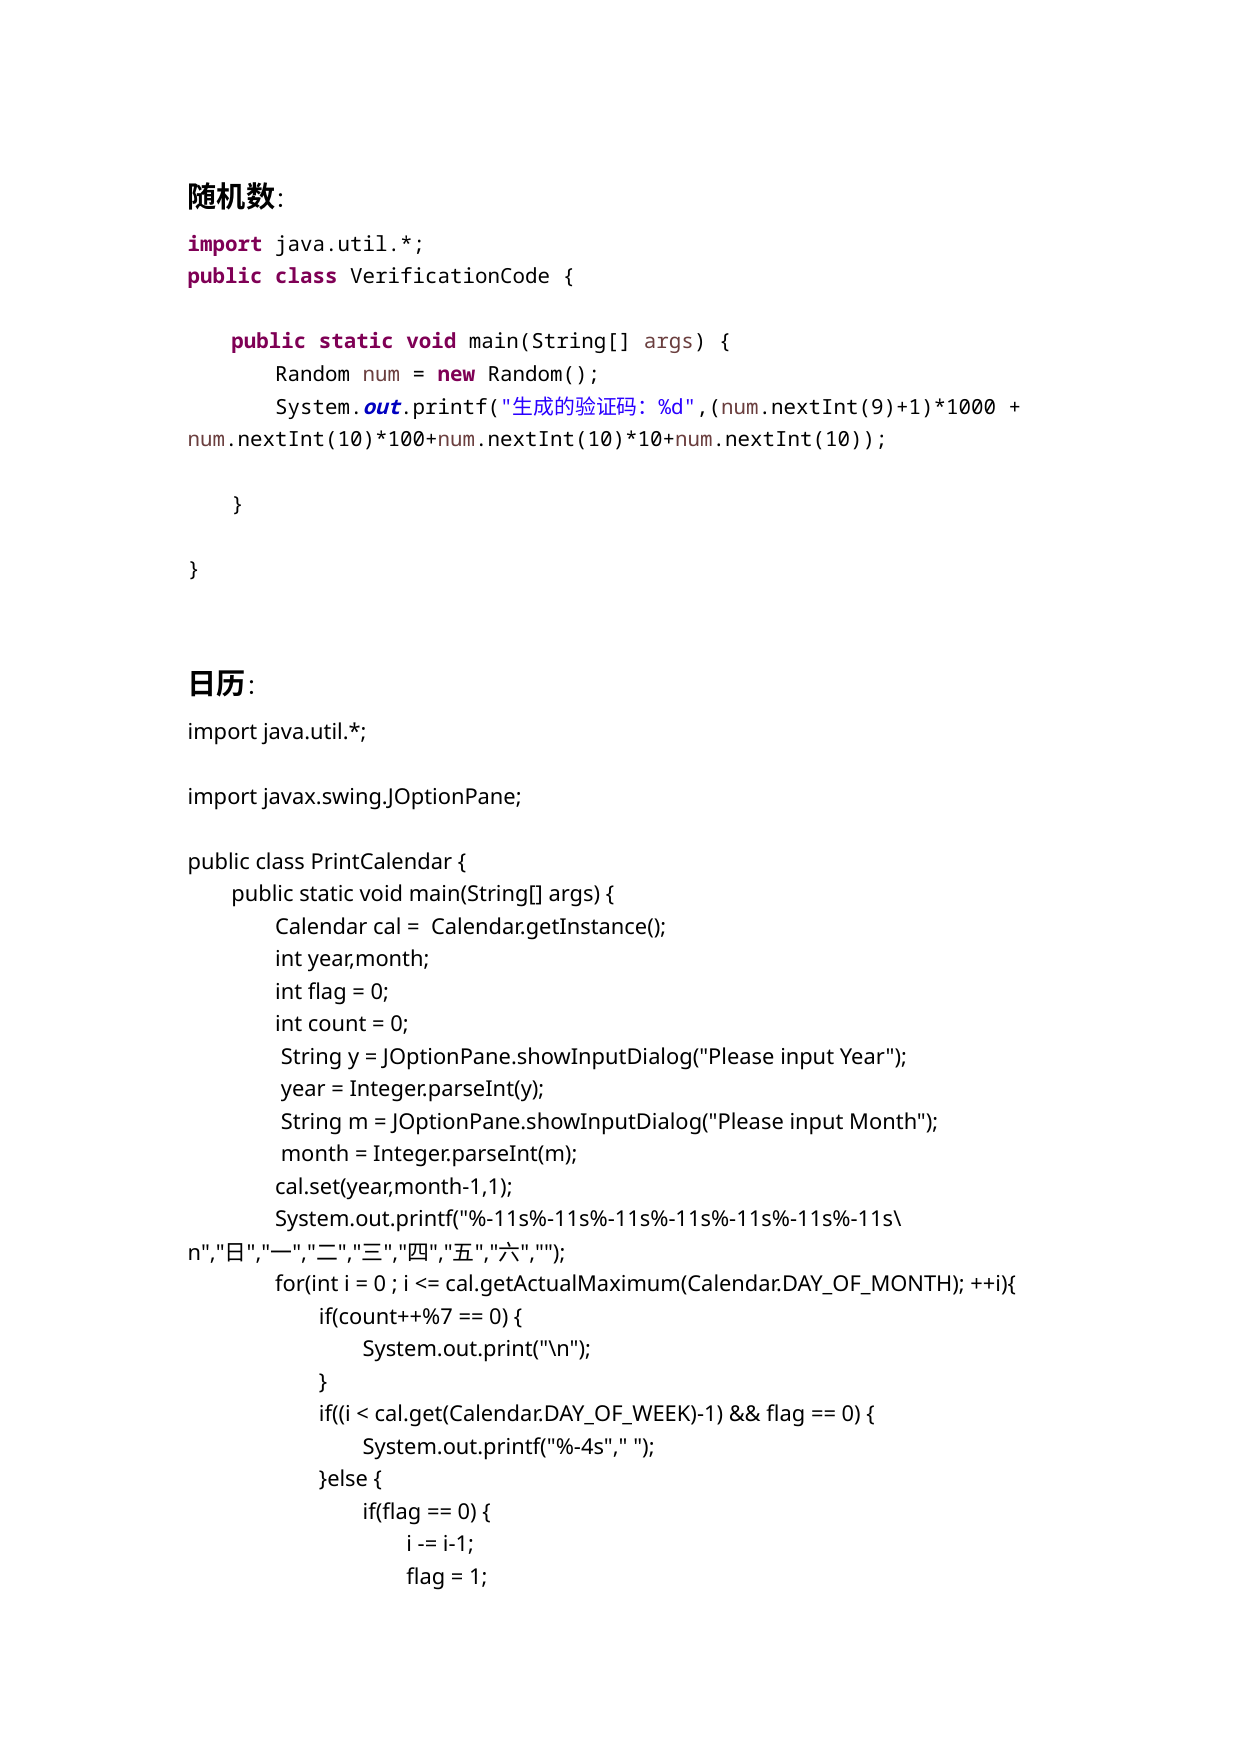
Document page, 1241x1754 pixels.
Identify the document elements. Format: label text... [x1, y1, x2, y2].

text if(count++%7 == 0) { [187, 1299, 1053, 1332]
text System.out.printf("%-4s"," "); [187, 1429, 1053, 1462]
text 随机数： [187, 162, 1053, 227]
text Calendar cal = Calendar.getInstance(); [187, 909, 1053, 942]
text } [187, 1364, 1053, 1397]
text month = Integer.parseInt(m); [187, 1137, 1053, 1169]
text public class PrintCalendar { [187, 844, 1053, 877]
text import java.util.*; [187, 714, 1053, 747]
text cal.set(year,month-1,1); [187, 1169, 1053, 1202]
text import java.util.*; [187, 227, 1053, 259]
text System.out.printf("生成的验证码：%d",(num.nextInt(9)+1)*1000 + num.nextInt(10)*100+num.nextInt(10)*10+num.nextInt(10)); [187, 389, 1053, 454]
text if(flag == 0) { [187, 1494, 1053, 1527]
text if((i < cal.get(Calendar.DAY_OF_WEEK)-1) && flag == 0) { [187, 1397, 1053, 1429]
text public static void main(String[] args) { [187, 324, 1053, 357]
text Random num = new Random(); [187, 357, 1053, 389]
text int count = 0; [187, 1007, 1053, 1039]
text } [187, 552, 1053, 584]
text } [187, 487, 1053, 519]
text String m = JOptionPane.showInputDialog("Please input Month"); [187, 1104, 1053, 1137]
text System.out.printf("%-11s%-11s%-11s%-11s%-11s%-11s%-11s\n","日","一","二","三","四","五","六",""); [187, 1202, 1053, 1267]
text System.out.print("\n"); [187, 1332, 1053, 1364]
text i -= i-1; [187, 1527, 1053, 1559]
text int year,month; [187, 942, 1053, 974]
text 日历： [187, 649, 1053, 714]
text String y = JOptionPane.showInputDialog("Please input Year"); [187, 1039, 1053, 1072]
text import javax.swing.JOptionPane; [187, 779, 1053, 812]
text year = Integer.parseInt(y); [187, 1072, 1053, 1104]
text int flag = 0; [187, 974, 1053, 1007]
text public class VerificationCode { [187, 259, 1053, 292]
text }else { [187, 1462, 1053, 1494]
text flag = 1; [187, 1559, 1053, 1592]
text public static void main(String[] args) { [187, 877, 1053, 909]
text for(int i = 0 ; i <= cal.getActualMaximum(Calendar.DAY_OF_MONTH); ++i){ [187, 1267, 1053, 1299]
